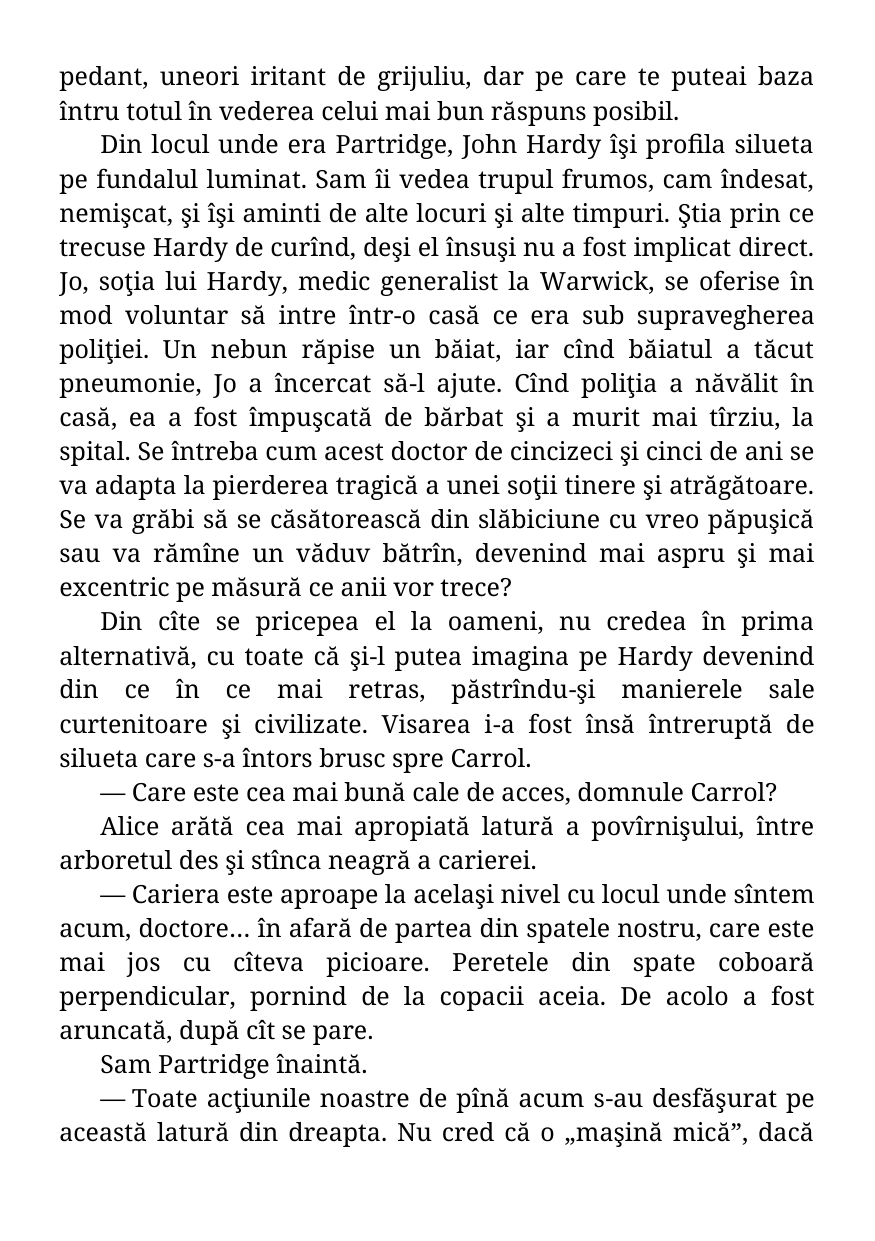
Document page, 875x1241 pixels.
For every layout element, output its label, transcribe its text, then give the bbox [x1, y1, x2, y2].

text Alice arătă cea mai apropiată latură a povîrnişului, între arboretul des şi stînca neagră a carierei. [59, 808, 815, 877]
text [59, 59, 815, 127]
text Din cîte se pricepea el la oameni, nu credea în prima alternativă, cu toate că şi-l putea imagina pe Hardy devenind din ce în ce mai retras, păstrîndu-şi manierele sale curtenitoare şi civilizate. Visarea i-a fost însă întreruptă de silueta care s-a întors brusc spre Carrol. [59, 604, 815, 774]
text — Care este cea mai bună cale de acces, domnule Carrol? [59, 774, 815, 808]
text Sam Partridge înaintă. [59, 1047, 815, 1081]
text Din locul unde era Partridge, John Hardy îşi profila silueta pe fundalul luminat. Sam îi vedea trupul frumos, cam îndesat, nemişcat, şi îşi aminti de alte locuri şi alte timpuri. Ştia prin ce trecuse Hardy de curînd, deşi el însuşi nu a fost implicat direct. Jo, soţia lui Hardy, medic generalist la Warwick, se oferise în mod voluntar să intre într-o casă ce era sub supravegherea poliţiei. Un nebun răpise un băiat, iar cînd băiatul a tăcut pneumonie, Jo a încercat să-l ajute. Cînd poliţia a năvălit în casă, ea a fost împuşcată de bărbat şi a murit mai tîrziu, la spital. Se întreba cum acest doctor de cincizeci şi cinci de ani se va adapta la pierderea tragică a unei soţii tinere şi atrăgătoare. Se va grăbi să se căsătorească din slăbiciune cu vreo păpuşică sau va rămîne un văduv bătrîn, devenind mai aspru şi mai excentric pe măsură ce anii vor trece? [59, 127, 815, 604]
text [59, 1081, 815, 1149]
text — Cariera este aproape la acelaşi nivel cu locul unde sîntem acum, doctore… în afară de partea din spatele nostru, care este mai jos cu cîteva picioare. Peretele din spate coboară perpendicular, pornind de la copacii aceia. De acolo a fost aruncată, după cît se pare. [59, 877, 815, 1047]
